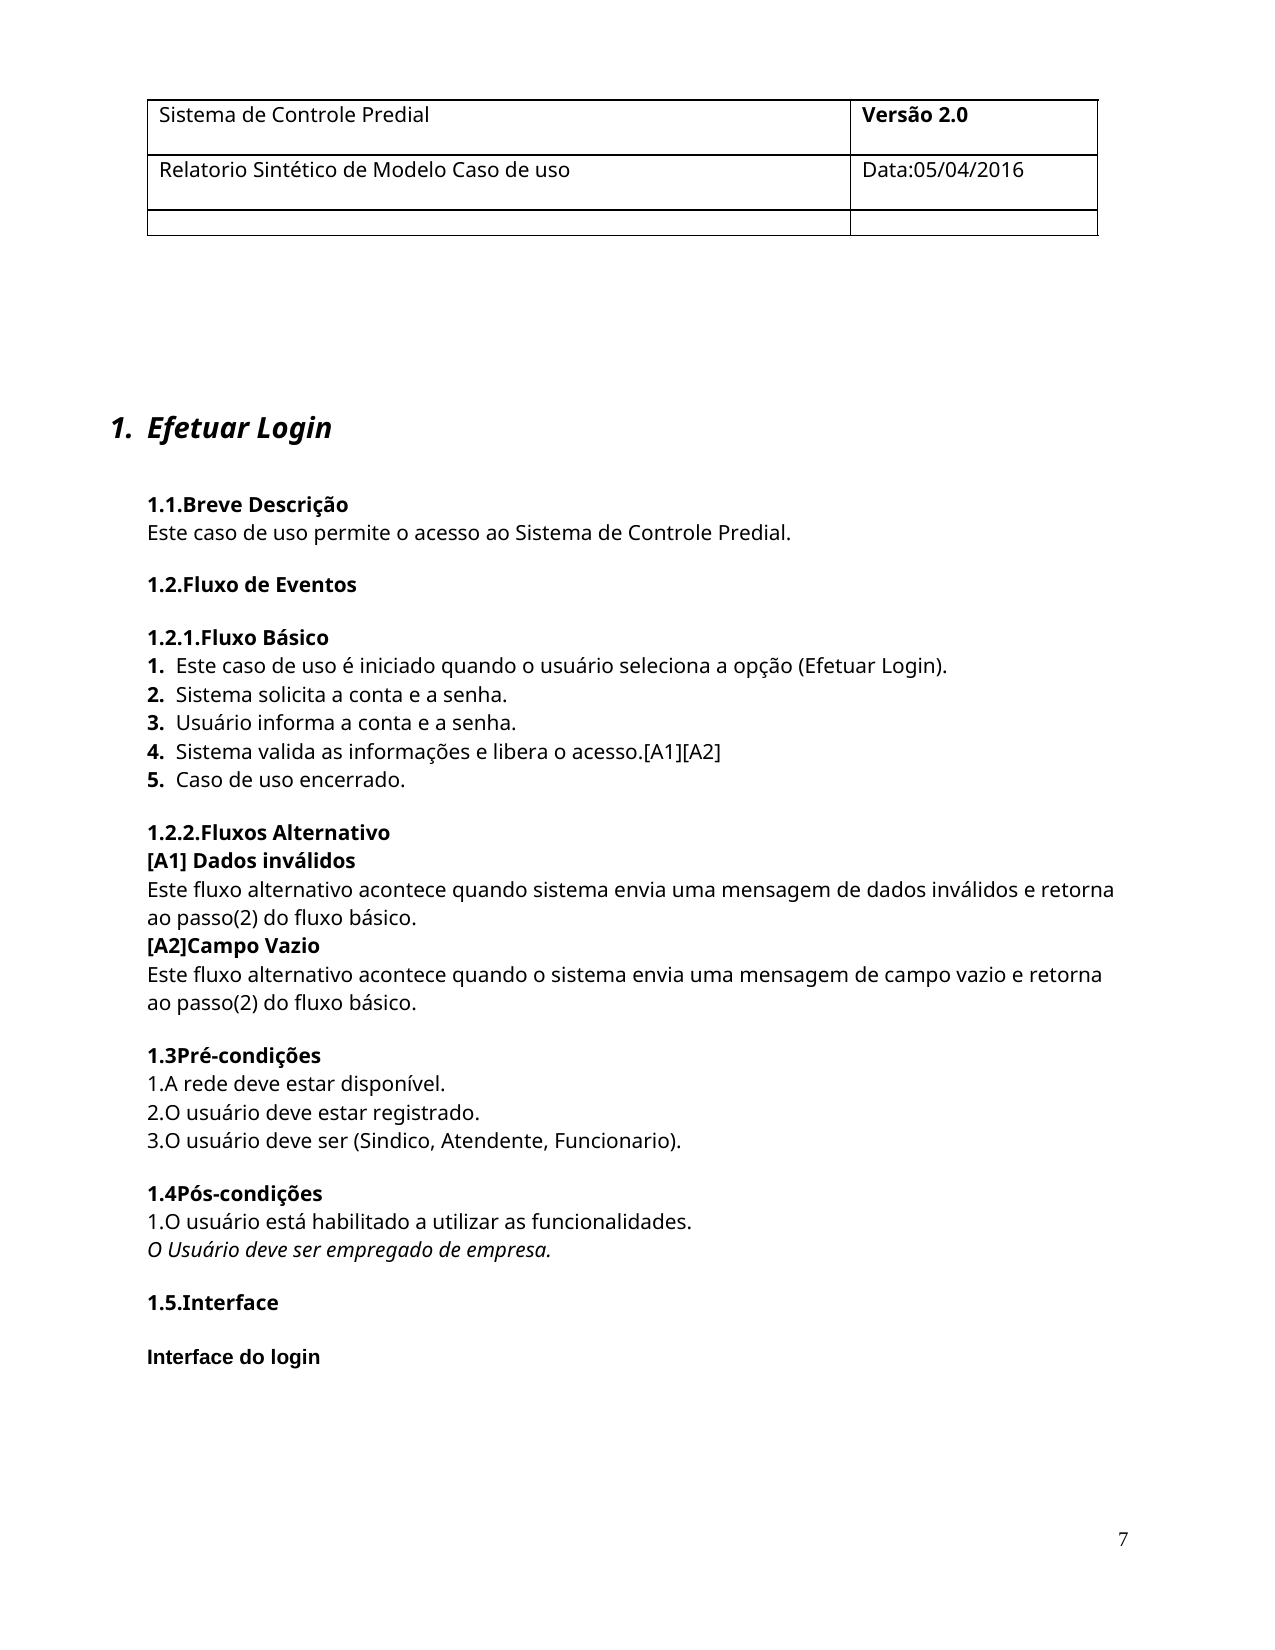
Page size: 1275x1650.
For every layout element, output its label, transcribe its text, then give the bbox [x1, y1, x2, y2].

text 1. Este caso de uso é iniciado quando o usuário seleciona a opção (Efetuar Login). [147, 652, 1128, 680]
text 1.4Pós-condições [147, 1179, 1128, 1207]
text [A2]Campo Vazio [147, 932, 1128, 960]
text 1.2.1.Fluxo Básico [147, 623, 1128, 652]
text 4. Sistema valida as informações e libera o acesso.[A1][A2] [147, 737, 1128, 765]
list Efetuar Login [109, 407, 1128, 447]
text 1.2.2.Fluxos Alternativo [147, 818, 1128, 846]
text 2.O usuário deve estar registrado. [147, 1098, 1128, 1126]
text 1.1.Breve Descrição [147, 490, 1128, 518]
text 2. Sistema solicita a conta e a senha. [147, 680, 1128, 708]
text 1.3Pré-condições [147, 1041, 1128, 1069]
text O Usuário deve ser empregado de empresa. [147, 1236, 1128, 1264]
text 3.O usuário deve ser (Sindico, Atendente, Funcionario). [147, 1126, 1128, 1155]
text 1.2.Fluxo de Eventos [147, 571, 1128, 599]
text 1.5.Interface [147, 1288, 1128, 1317]
text 1.O usuário está habilitado a utilizar as funcionalidades. [147, 1207, 1128, 1236]
text Interface do login [147, 1345, 1128, 1369]
text Este fluxo alternativo acontece quando sistema envia uma mensagem de dados inválidos e retorna ao passo(2) do fluxo básico. [147, 875, 1128, 932]
text [A1] Dados inválidos [147, 846, 1128, 875]
text 5. Caso de uso encerrado. [147, 765, 1128, 794]
text 1.A rede deve estar disponível. [147, 1069, 1128, 1098]
text 3. Usuário informa a conta e a senha. [147, 708, 1128, 737]
text Este fluxo alternativo acontece quando o sistema envia uma mensagem de campo vazio e retorna ao passo(2) do fluxo básico. [147, 960, 1128, 1017]
text Este caso de uso permite o acesso ao Sistema de Controle Predial. [147, 518, 1128, 547]
